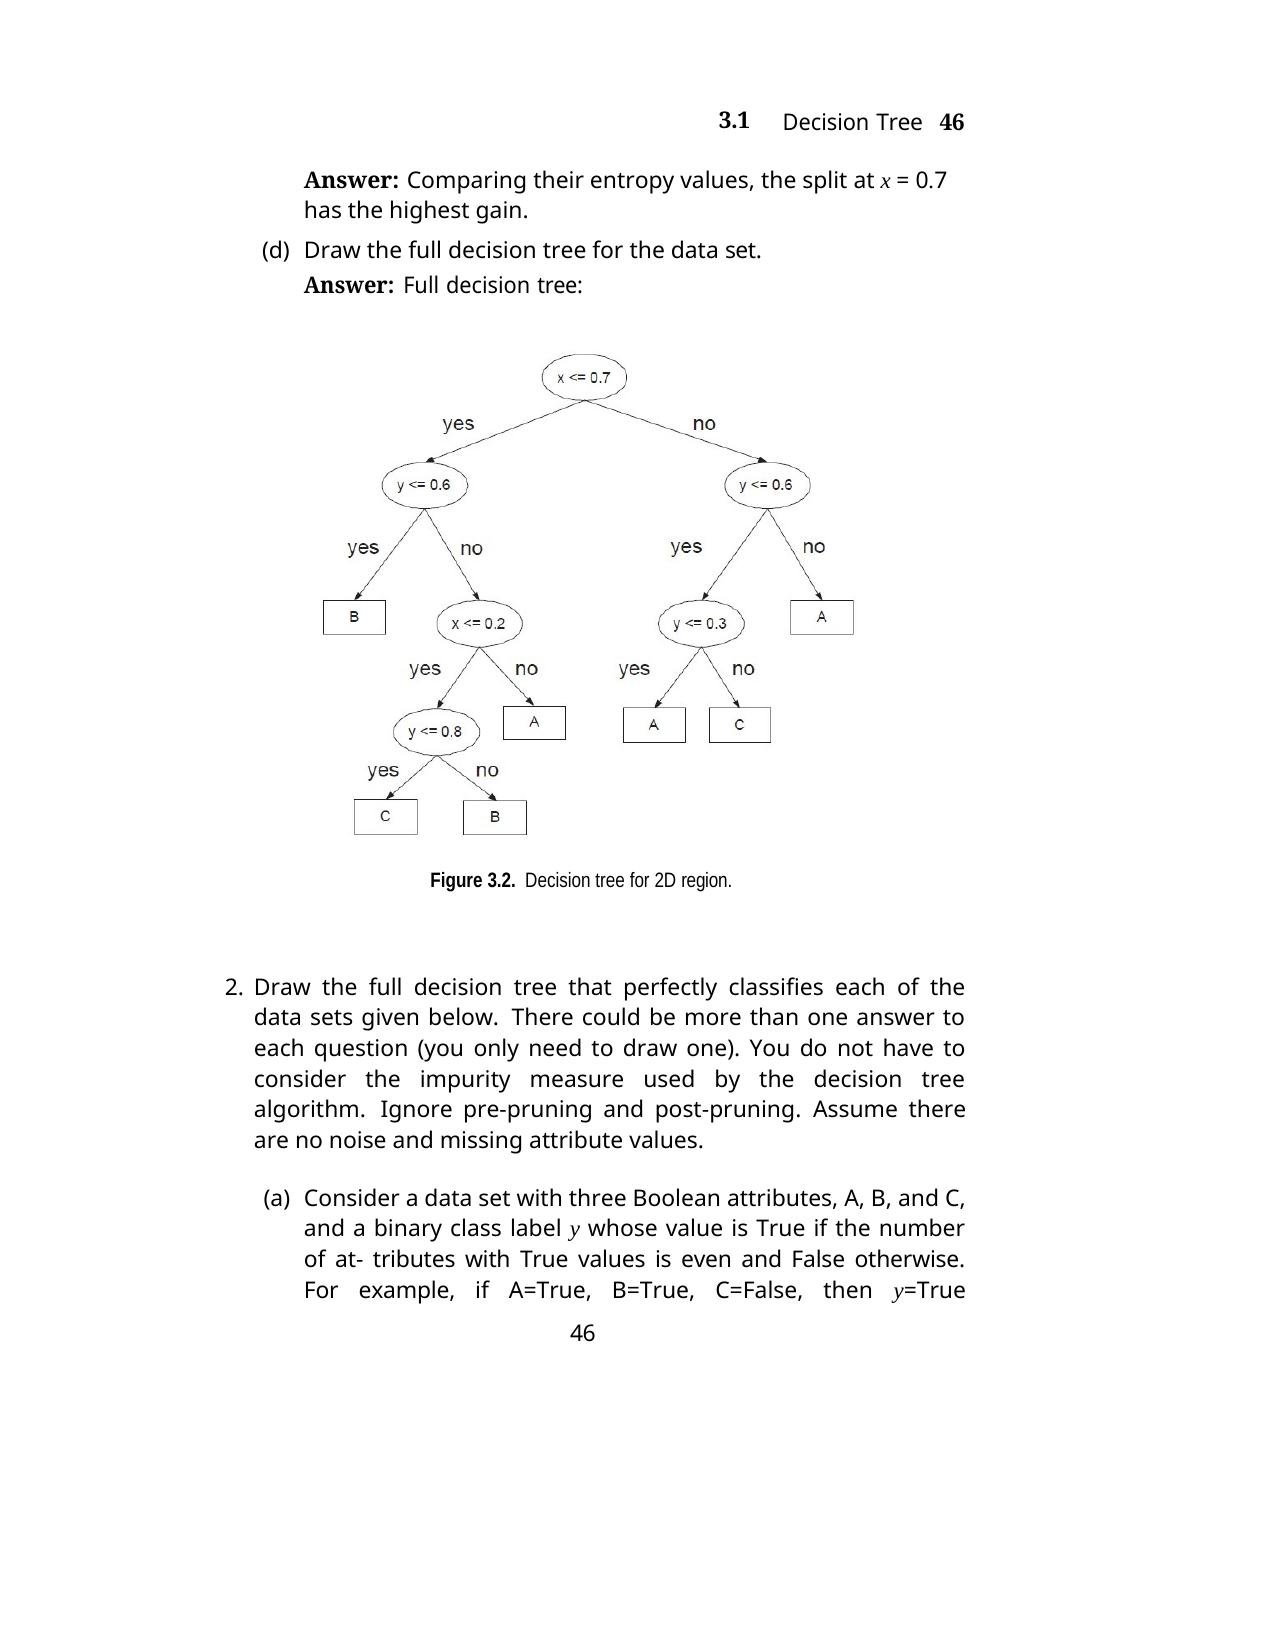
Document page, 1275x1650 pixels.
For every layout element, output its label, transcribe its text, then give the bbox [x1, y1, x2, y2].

text Answer: Comparing their entropy values, the split at x = 0.7 has the highest gain. [304, 164, 966, 225]
text Answer: Full decision tree: [304, 269, 1208, 300]
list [263, 1182, 966, 1305]
list Draw the full decision tree for the data set. [262, 234, 1208, 265]
list Draw the full decision tree that perfectly classifies each of the data sets given below. There could be more than one answer to each question (you only need to draw one). You do not have to consider the impurity measure used by the decision tree algorithm. Ignore pre-pruning and post-pruning. Assume there are no noise and missing attribute values. [224, 971, 966, 1155]
text Figure 3.2. Decision tree for 2D region. [430, 868, 1208, 892]
picture [321, 350, 858, 835]
